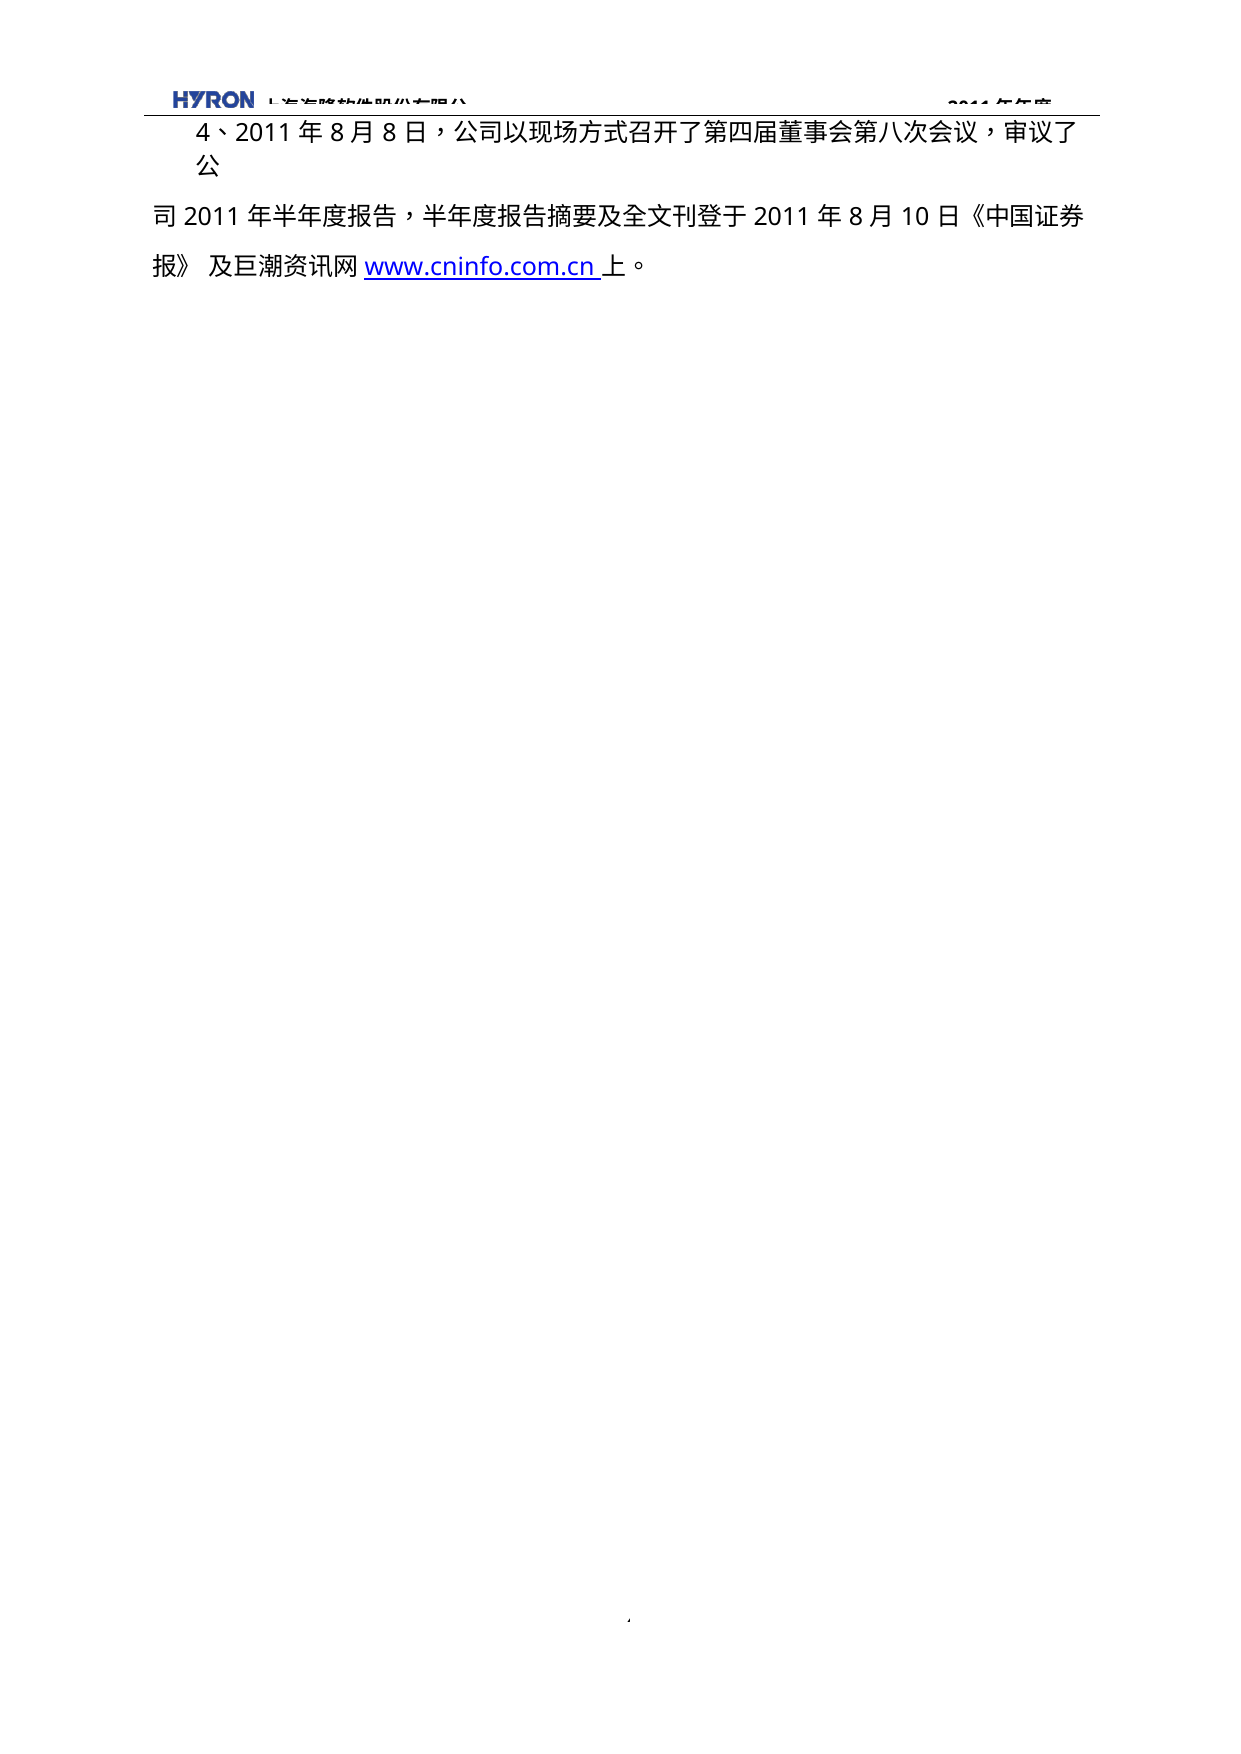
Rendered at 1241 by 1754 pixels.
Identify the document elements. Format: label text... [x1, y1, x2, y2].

text 4、2011 年 8 月 8 日，公司以现场方式召开了第四届董事会第八次会议，审议了公 [196, 114, 1102, 183]
text 司 2011 年半年度报告，半年度报告摘要及全文刊登于 2011 年 8 月 10 日《中国证券报》 及巨潮资讯网 www.cninfo.com.cn 上。 [152, 199, 1111, 283]
picture [173, 91, 254, 108]
